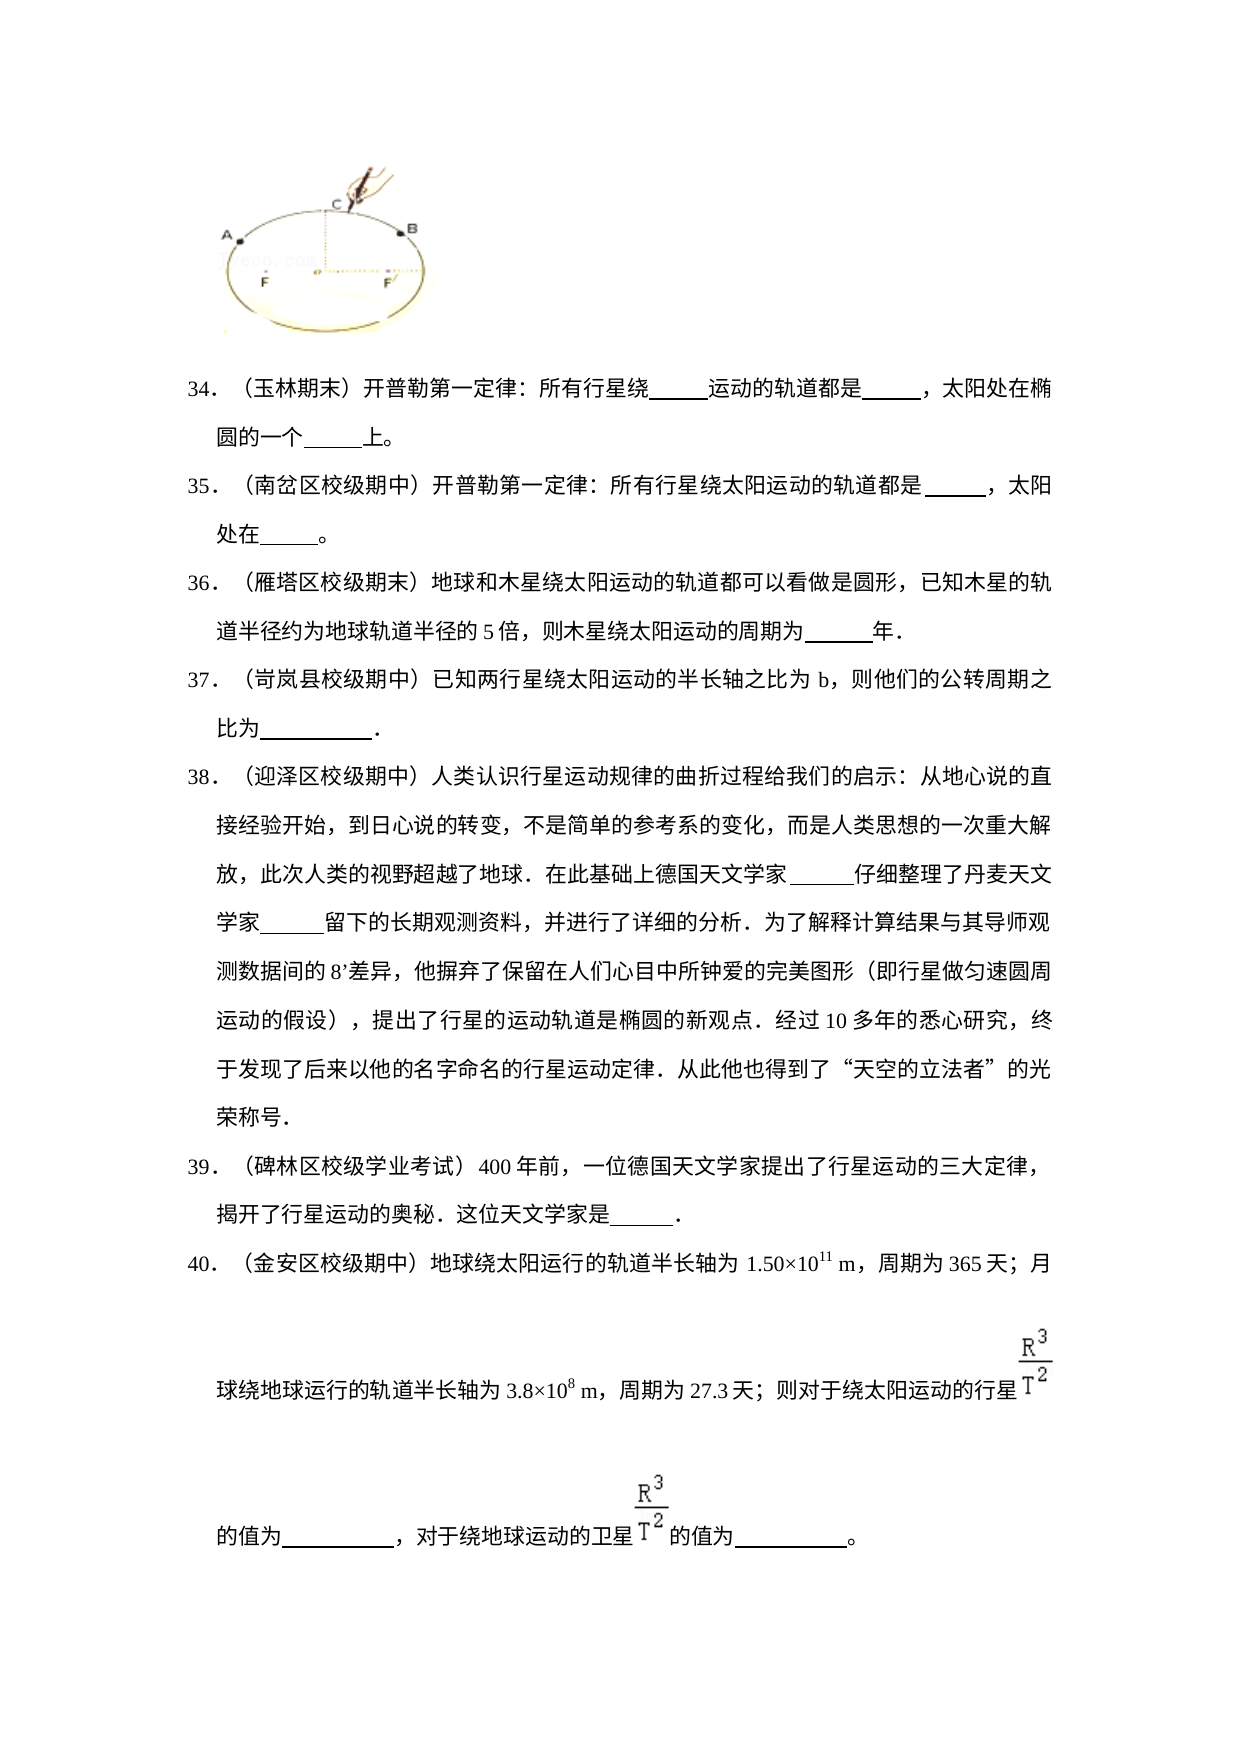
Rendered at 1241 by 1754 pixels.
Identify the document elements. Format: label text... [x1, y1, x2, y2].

picture [634, 1472, 669, 1545]
text 37．（岢岚县校级期中）已知两行星绕太阳运动的半长轴之比为b，则他们的公转周期之比为 ． [187, 662, 1053, 743]
picture [216, 162, 441, 339]
picture [1018, 1326, 1053, 1399]
text 34．（玉林期末）开普勒第一定律：所有行星绕 运动的轨道都是 ，太阳处在椭圆的一个 上。 [187, 370, 1053, 452]
text 40．（金安区校级期中）地球绕太阳运行的轨道半长轴为1.50×1011 m，周期为365天；月球绕地球运行的轨道半长轴为3.8×108 m，周期为27.3天；则对于绕太阳运动的行星的值为 ，对于绕地球运动的卫星的值为 。 [187, 1245, 1053, 1570]
text 39．（碑林区校级学业考试）400年前，一位德国天文学家提出了行星运动的三大定律，揭开了行星运动的奥秘．这位天文学家是 ． [187, 1148, 1053, 1229]
text 35．（南岔区校级期中）开普勒第一定律：所有行星绕太阳运动的轨道都是 ，太阳处在 。 [187, 467, 1053, 549]
text 38．（迎泽区校级期中）人类认识行星运动规律的曲折过程给我们的启示：从地心说的直接经验开始，到日心说的转变，不是简单的参考系的变化，而是人类思想的一次重大解放，此次人类的视野超越了地球．在此基础上德国天文学家 仔细整理了丹麦天文学家 留下的长期观测资料，并进行了详细的分析．为了解释计算结果与其导师观测数据间的8’差异，他摒弃了保留在人们心目中所钟爱的完美图形（即行星做匀速圆周运动的假设），提出了行星的运动轨道是椭圆的新观点．经过10多年的悉心研究，终于发现了后来以他的名字命名的行星运动定律．从此他也得到了“天空的立法者”的光荣称号． [187, 759, 1053, 1132]
text 36．（雁塔区校级期末）地球和木星绕太阳运动的轨道都可以看做是圆形，已知木星的轨道半径约为地球轨道半径的5倍，则木星绕太阳运动的周期为 年． [187, 564, 1053, 646]
